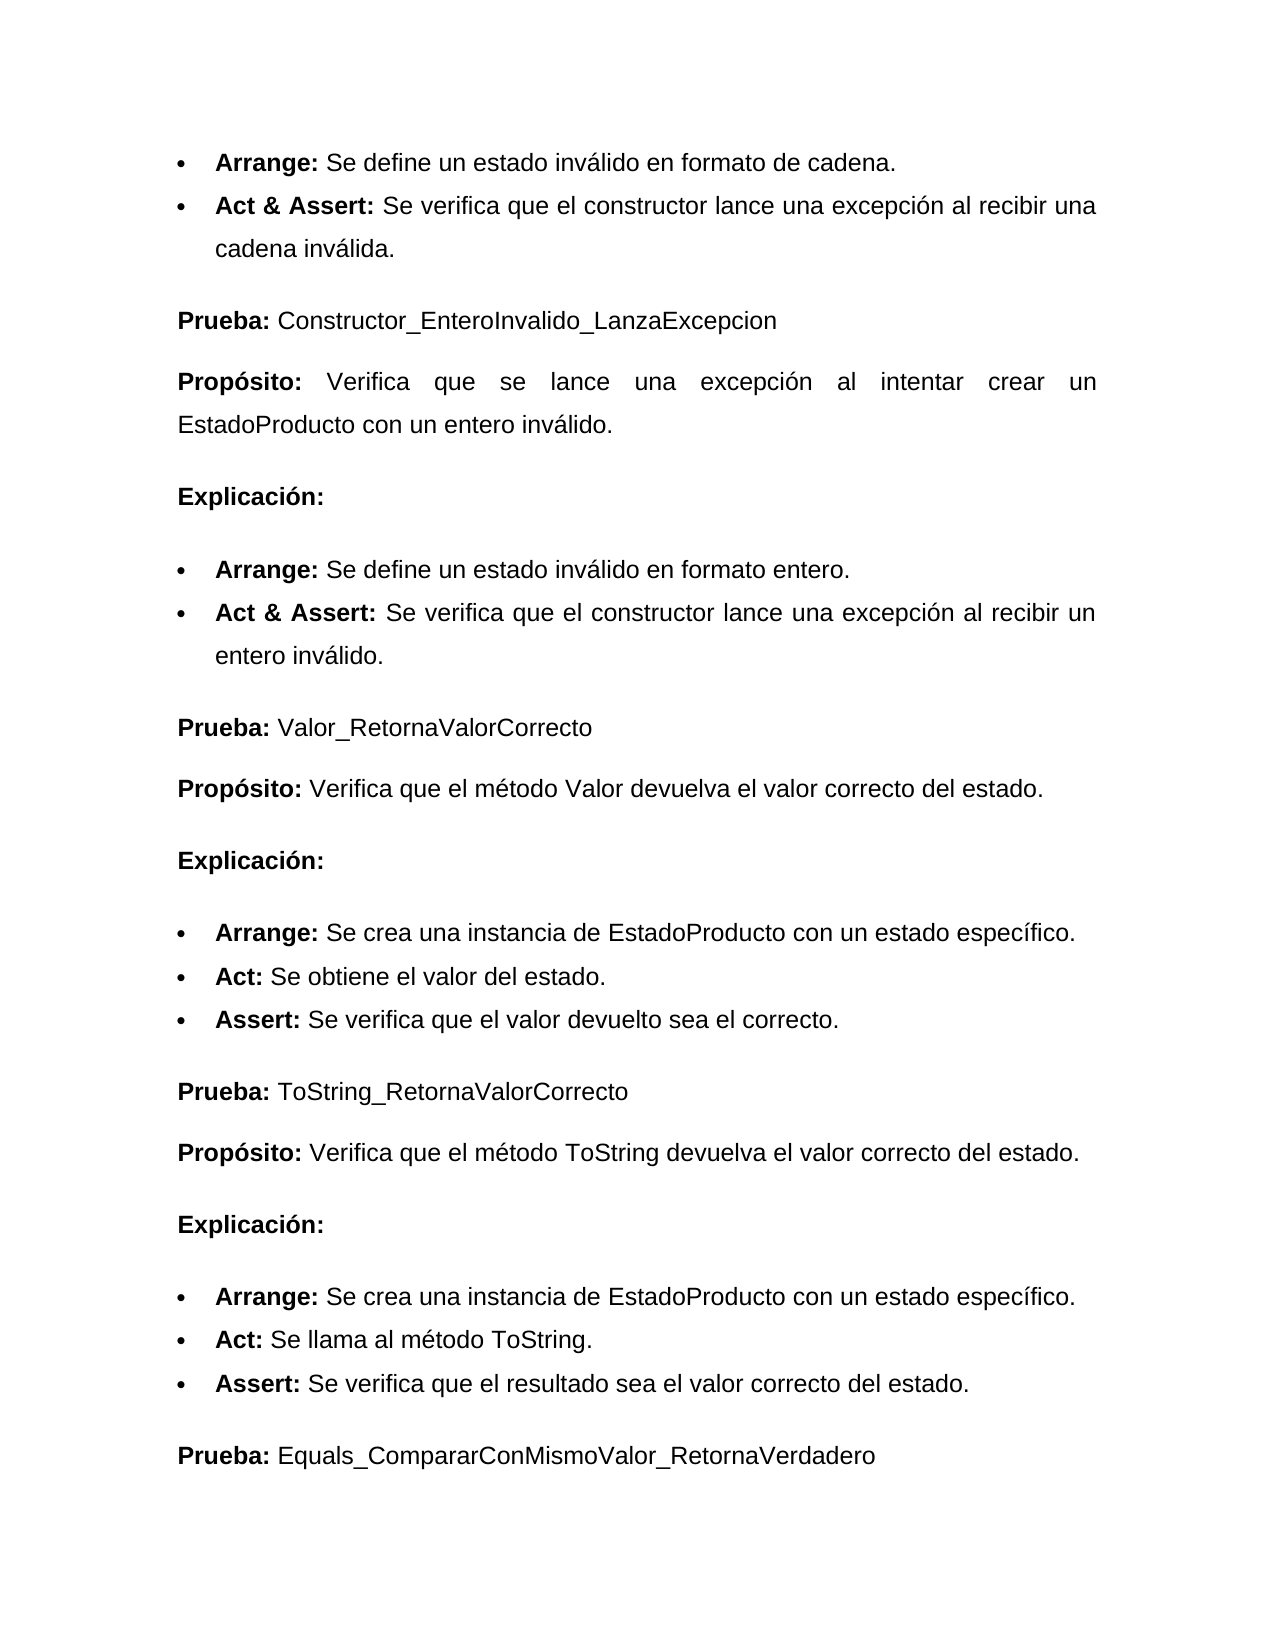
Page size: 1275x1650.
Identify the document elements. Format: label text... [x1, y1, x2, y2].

text Explicación: [177, 846, 1098, 875]
text Propósito: Verifica que se lance una excepción al intentar crear un EstadoProducto con un entero inválido. [177, 367, 1098, 439]
text Propósito: Verifica que el método ToString devuelva el valor correcto del estado. [177, 1138, 1098, 1166]
list Assert: Se verifica que el resultado sea el valor correcto del estado. [177, 1368, 1098, 1397]
text Propósito: Verifica que el método Valor devuelva el valor correcto del estado. [177, 774, 1098, 803]
list Assert: Se verifica que el valor devuelto sea el correcto. [177, 1005, 1098, 1033]
text Explicación: [177, 1210, 1098, 1239]
list Act: Se llama al método ToString. [177, 1325, 1098, 1354]
text Explicación: [177, 482, 1098, 511]
list Arrange: Se define un estado inválido en formato de cadena. [177, 148, 1098, 176]
text Prueba: Valor_RetornaValorCorrecto [177, 713, 1098, 742]
text Prueba: Equals_CompararConMismoValor_RetornaVerdadero [177, 1441, 1098, 1469]
list Act & Assert: Se verifica que el constructor lance una excepción al recibir un entero inválido. [177, 598, 1098, 669]
list Act: Se obtiene el valor del estado. [177, 962, 1098, 990]
list Act & Assert: Se verifica que el constructor lance una excepción al recibir una cadena inválida. [177, 191, 1098, 263]
text Prueba: ToString_RetornaValorCorrecto [177, 1077, 1098, 1106]
text Prueba: Constructor_EnteroInvalido_LanzaExcepcion [177, 306, 1098, 335]
list Arrange: Se define un estado inválido en formato entero. [177, 554, 1098, 583]
list Arrange: Se crea una instancia de EstadoProducto con un estado específico. [177, 918, 1098, 947]
list Arrange: Se crea una instancia de EstadoProducto con un estado específico. [177, 1282, 1098, 1311]
